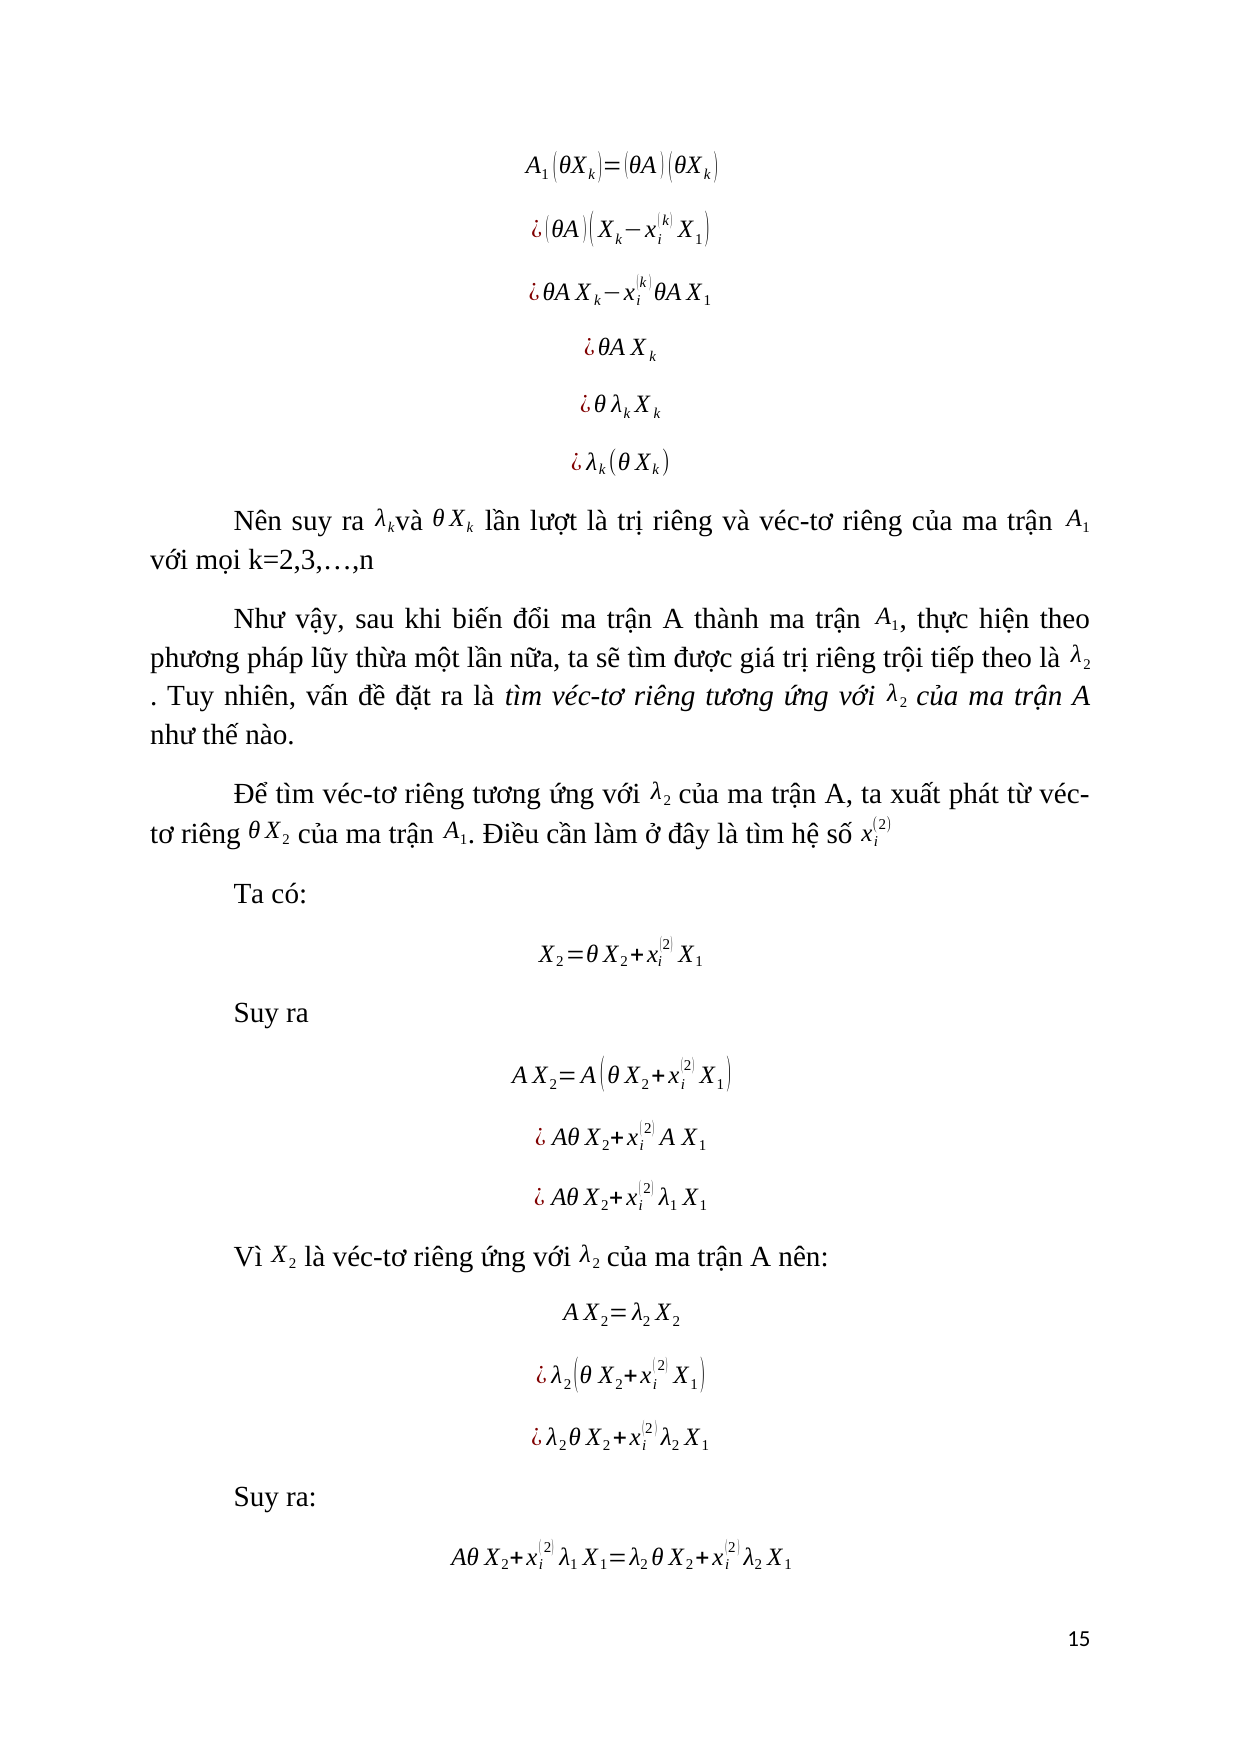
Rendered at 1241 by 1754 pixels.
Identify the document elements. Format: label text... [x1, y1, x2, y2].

text Vì là véc-tơ riêng ứng với của ma trận A nên: [150, 1239, 1090, 1273]
text Suy ra [150, 996, 1090, 1029]
text Để tìm véc-tơ riêng tương ứng với của ma trận A, ta xuất phát từ véc-tơ riêng của ma trận . Điều cần làm ở đây là tìm hệ số [150, 776, 1090, 850]
text Ta có: [150, 876, 1090, 909]
text Suy ra: [150, 1479, 1090, 1513]
text Như vậy, sau khi biến đổi ma trận A thành ma trận , thực hiện theo phương pháp lũy thừa một lần nữa, ta sẽ tìm được giá trị riêng trội tiếp theo là . Tuy nhiên, vấn đề đặt ra là tìm véc-tơ riêng tương ứng với của ma trận A như thế nào. [150, 601, 1090, 751]
text Nên suy ra và lần lượt là trị riêng và véc-tơ riêng của ma trận với mọi k=2,3,…,n [150, 503, 1090, 576]
